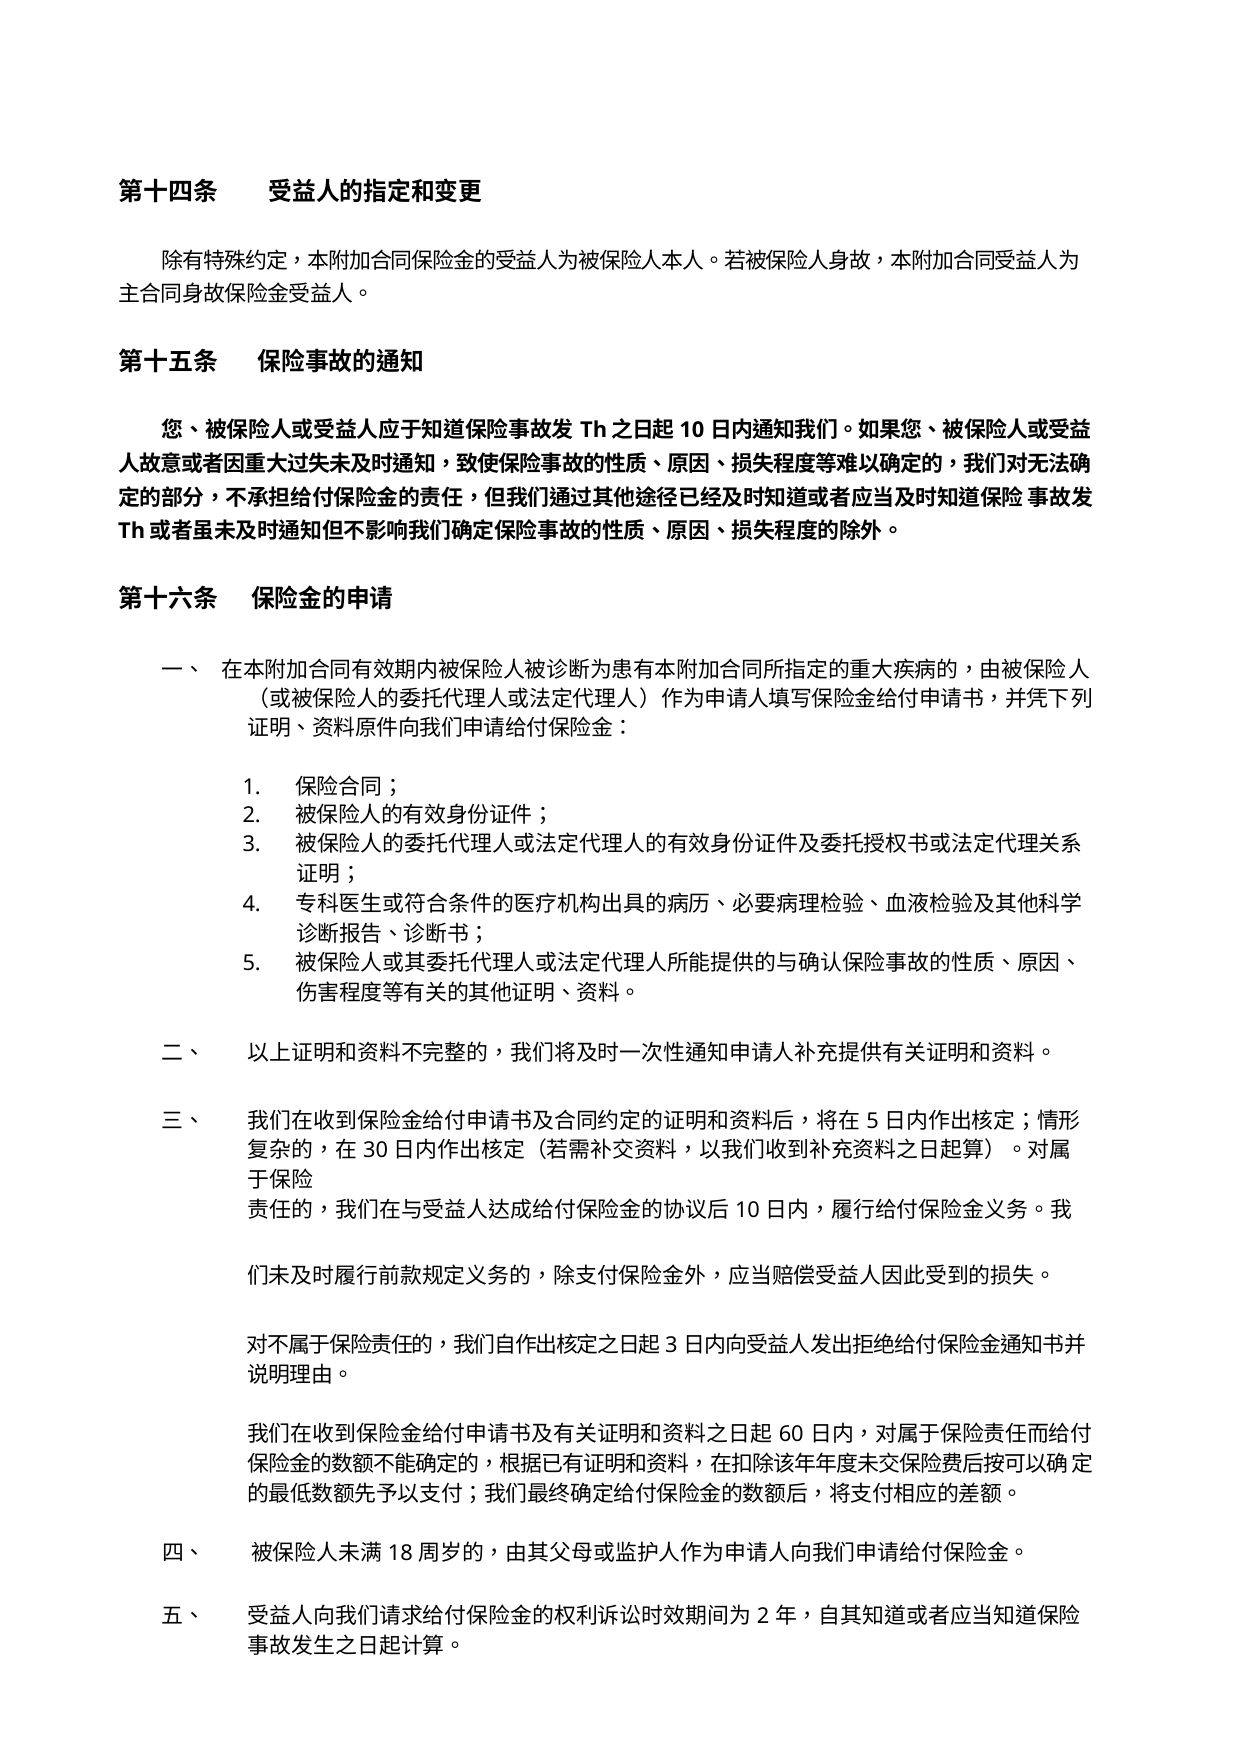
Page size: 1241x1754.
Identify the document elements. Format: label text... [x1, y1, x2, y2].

text 除有特殊约定，本附加合同保险金的受益人为被保险人本人。若被保险人身故，本附加合同受益人为主合同身故保险金受益人。 [118, 245, 1093, 308]
text 责任的，我们在与受益人达成给付保险金的协议后 10 日内，履行给付保险金义务。我们未及时履行前款规定义务的，除支付保险金外，应当赔偿受益人因此受到的损失。 [247, 1194, 1079, 1289]
text 二、 以上证明和资料不完整的，我们将及时一次性通知申请人补充提供有关证明和资料。 [162, 1037, 1105, 1067]
subtitle 第十五条 保险事故的通知 [118, 344, 1105, 378]
text 一、 在本附加合同有效期内被保险人被诊断为患有本附加合同所指定的重大疾病的，由被保险人（或被保险人的委托代理人或法定代理人）作为申请人填写保险金给付申请书，并凭下列证明、资料原件向我们申请给付保险金： [162, 654, 1093, 742]
list 被保险人或其委托代理人或法定代理人所能提供的与确认保险事故的性质、原因、伤害程度等有关的其他证明、资料。 [242, 947, 1093, 1007]
list 保险合同； [242, 771, 1105, 800]
text 我们在收到保险金给付申请书及有关证明和资料之日起 60 日内，对属于保险责任而给付保险金的数额不能确定的，根据已有证明和资料，在扣除该年年度未交保险费后按可以确定的最低数额先予以支付；我们最终确定给付保险金的数额后，将支付相应的差额。 [247, 1418, 1093, 1507]
text 对不属于保险责任的，我们自作出核定之日起 3 日内向受益人发出拒绝给付保险金通知书并说明理由。 [247, 1329, 1093, 1389]
text 四、 被保险人未满 18 周岁的，由其父母或监护人作为申请人向我们申请给付保险金。 [162, 1537, 1105, 1566]
text 五、 受益人向我们请求给付保险金的权利诉讼时效期间为 2 年，自其知道或者应当知道保险事故发生之日起计算。 [162, 1600, 1093, 1660]
text 第十六条 保险金的申请 [118, 580, 1105, 614]
list 专科医生或符合条件的医疗机构出具的病历、必要病理检验、血液检验及其他科学诊断报告、诊断书； [242, 888, 1093, 947]
list 被保险人的委托代理人或法定代理人的有效身份证件及委托授权书或法定代理关系证明； [242, 828, 1093, 888]
list 被保险人的有效身份证件； [242, 800, 1105, 828]
subtitle 您、被保险人或受益人应于知道保险事故发Th之日起 10 日内通知我们。如果您、被保险人或受益人故意或者因重大过失未及时通知，致使保险事故的性质、原因、损失程度等难以确定的，我们对无法确定的部分，不承担给付保险金的责任，但我们通过其他途径已经及时知道或者应当及时知道保险事故发Th或者虽未及时通知但不影响我们确定保险事故的性质、原因、损失程度的除外。 [118, 414, 1093, 545]
subtitle 第十四条 受益人的指定和变更 [118, 174, 1105, 208]
text 三、 我们在收到保险金给付申请书及合同约定的证明和资料后，将在 5 日内作出核定；情形复杂的，在 30 日内作出核定（若需补交资料，以我们收到补充资料之日起算）。对属于保险 [162, 1105, 1093, 1194]
